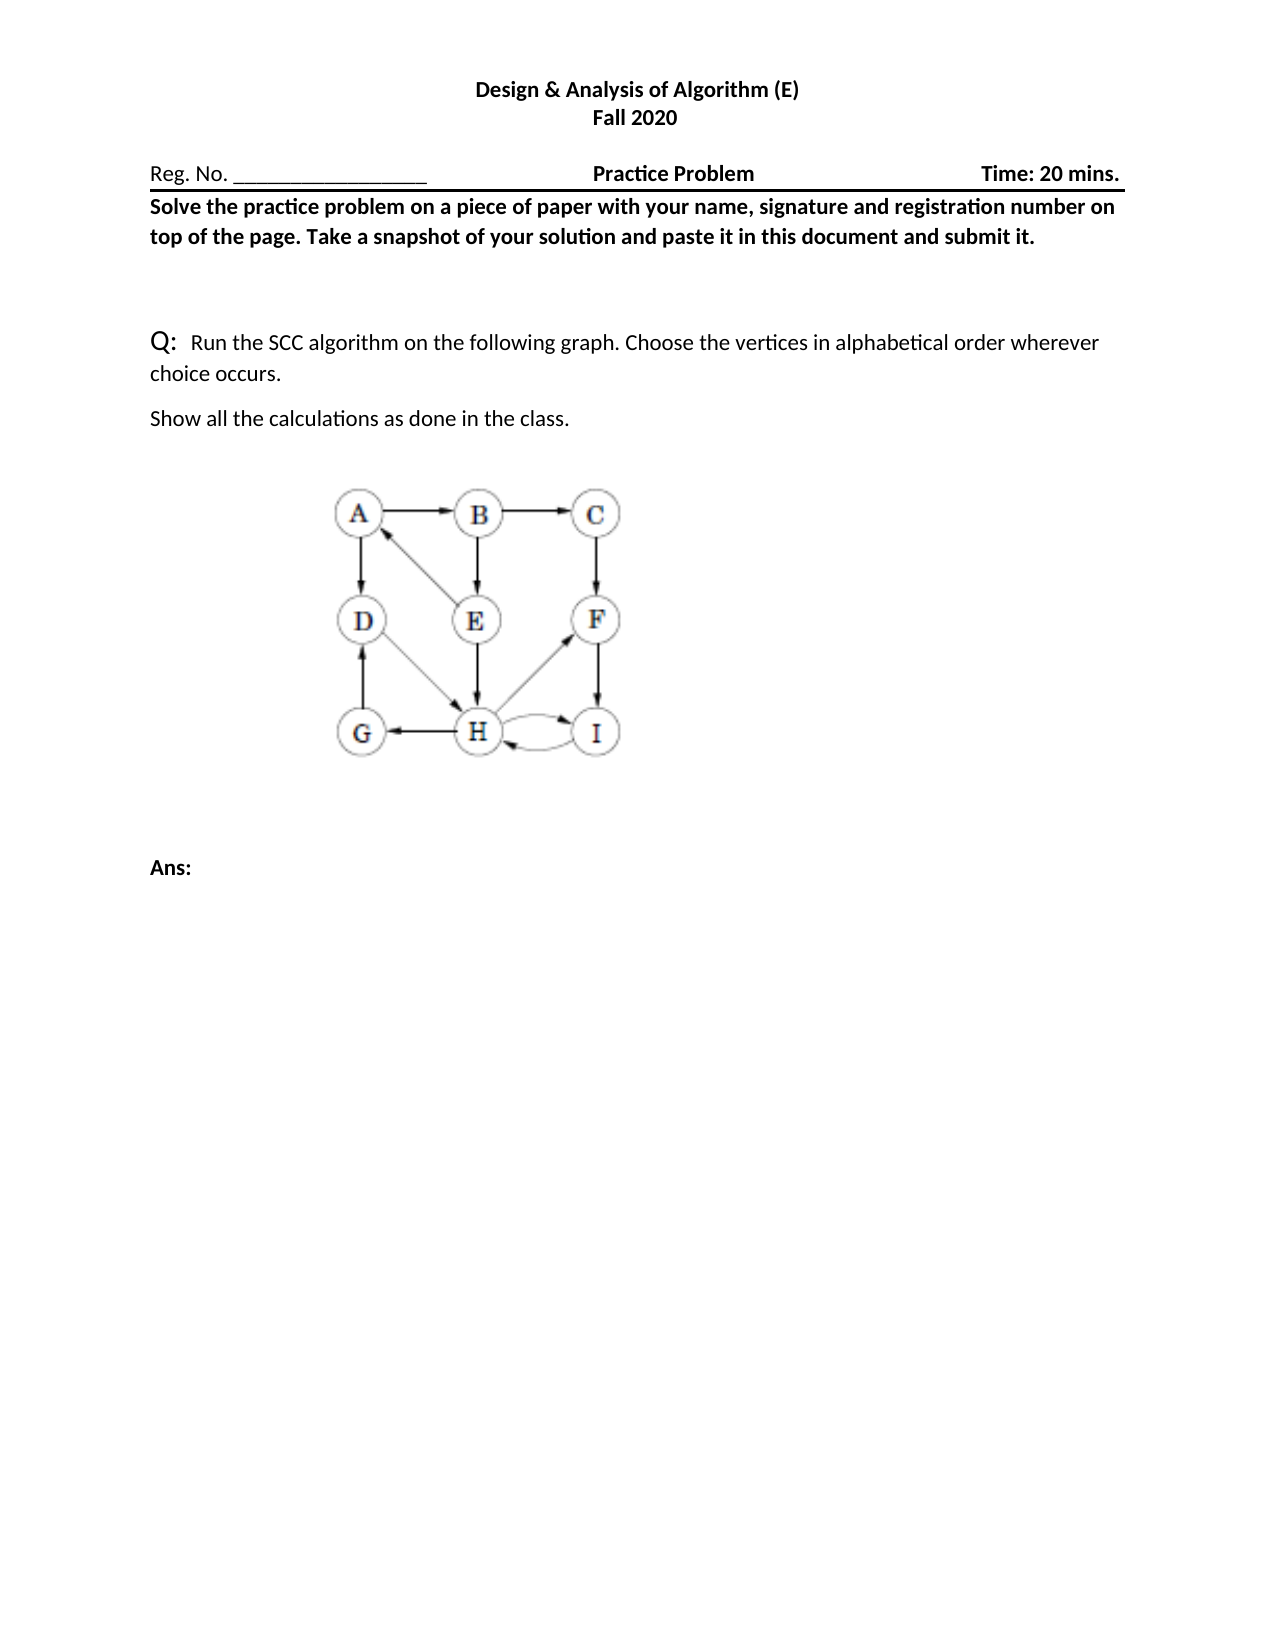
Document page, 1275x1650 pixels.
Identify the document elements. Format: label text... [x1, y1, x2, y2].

text Ans: [150, 853, 1125, 881]
text Q: Run the SCC algorithm on the following graph. Choose the vertices in alphabetical order wherever choice occurs. [150, 322, 1125, 388]
text Solve the practice problem on a piece of paper with your name, signature and registration number on top of the page. Take a snapshot of your solution and paste it in this document and submit it. [150, 192, 1125, 251]
picture [300, 479, 679, 787]
text Show all the calculations as done in the class. [150, 404, 1125, 432]
